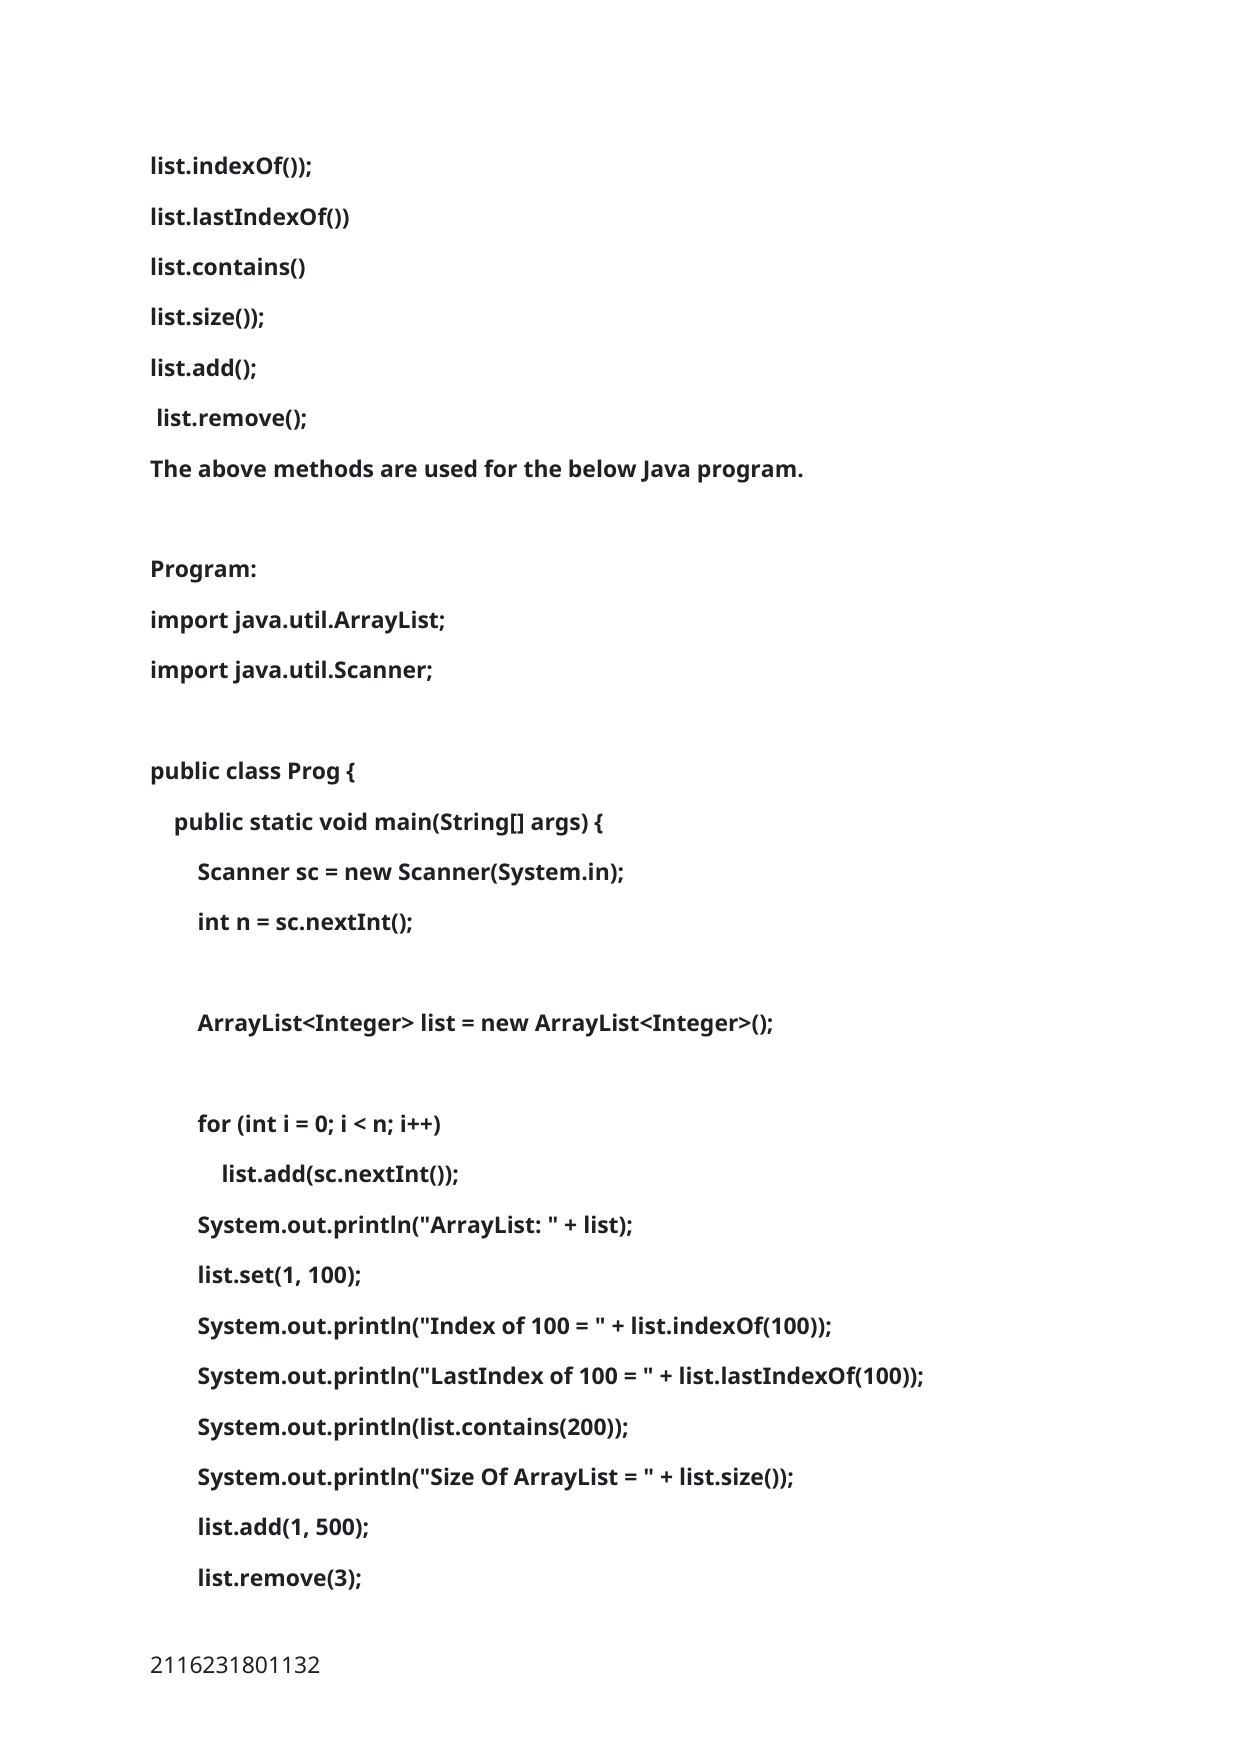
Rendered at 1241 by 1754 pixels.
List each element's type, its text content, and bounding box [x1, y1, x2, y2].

text list.set(1, 100); [150, 1259, 1090, 1290]
text list.remove(); [150, 402, 1090, 433]
text The above methods are used for the below Java program. [150, 452, 1090, 484]
text list.remove(3); [150, 1562, 1090, 1593]
text System.out.println("LastIndex of 100 = " + list.lastIndexOf(100)); [150, 1360, 1090, 1391]
text Program: [150, 553, 1090, 584]
text list.add(); [150, 352, 1090, 383]
text System.out.println("Size Of ArrayList = " + list.size()); [150, 1461, 1090, 1492]
text list.add(sc.nextInt()); [150, 1158, 1090, 1189]
text import java.util.Scanner; [150, 654, 1090, 685]
text ArrayList<Integer> list = new ArrayList<Integer>(); [150, 1007, 1090, 1038]
text public class Prog { [150, 755, 1090, 786]
text import java.util.ArrayList; [150, 604, 1090, 635]
text list.lastIndexOf()) [150, 200, 1090, 232]
text for (int i = 0; i < n; i++) [150, 1108, 1090, 1139]
text list.add(1, 500); [150, 1511, 1090, 1542]
text list.contains() [150, 251, 1090, 282]
text System.out.println("Index of 100 = " + list.indexOf(100)); [150, 1309, 1090, 1341]
text public static void main(String[] args) { [150, 805, 1090, 837]
text int n = sc.nextInt(); [150, 906, 1090, 937]
text System.out.println("ArrayList: " + list); [150, 1209, 1090, 1240]
text list.indexOf()); [150, 150, 1090, 181]
text System.out.println(list.contains(200)); [150, 1410, 1090, 1442]
text list.size()); [150, 301, 1090, 332]
text Scanner sc = new Scanner(System.in); [150, 856, 1090, 887]
